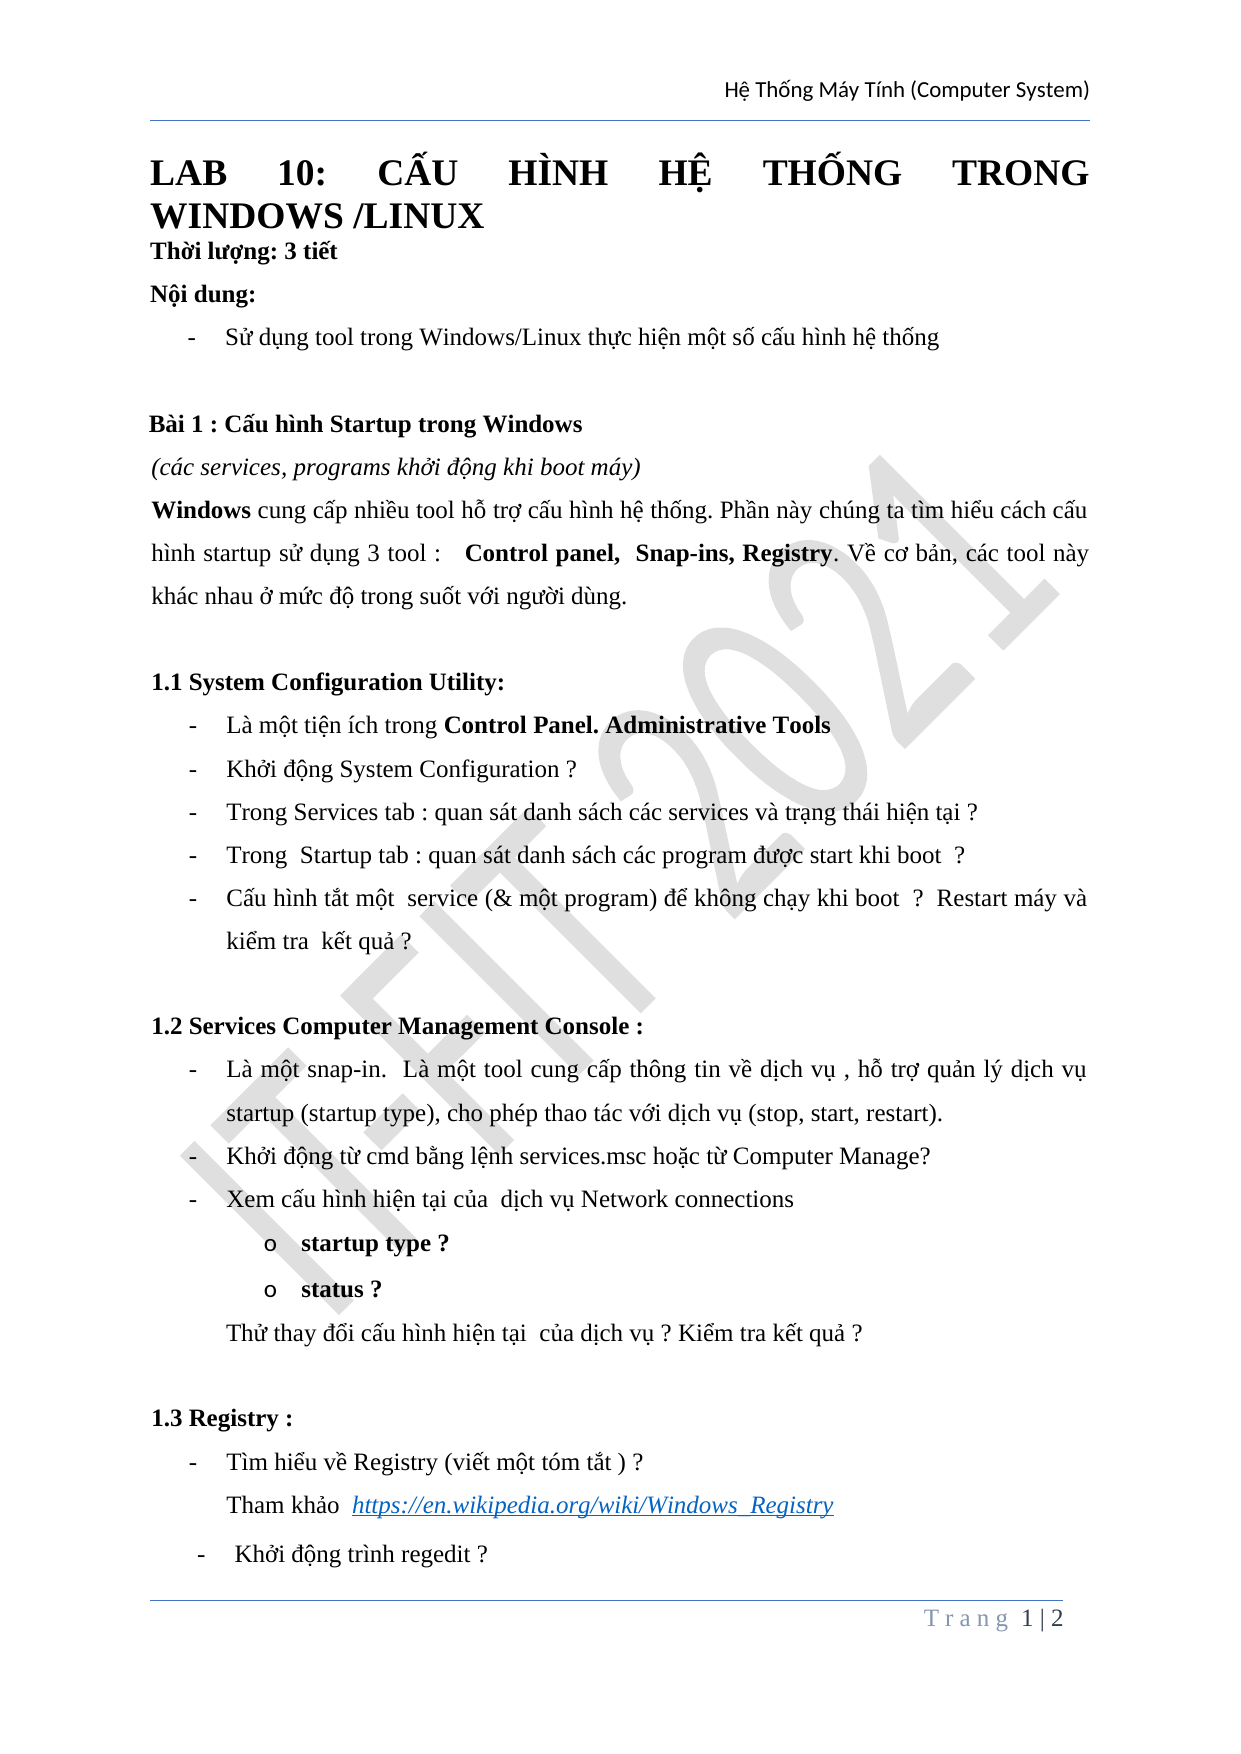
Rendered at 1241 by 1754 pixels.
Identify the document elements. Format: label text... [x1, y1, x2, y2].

text Nội dung: [150, 279, 1090, 308]
text Thời lượng: 3 tiết [150, 236, 1090, 265]
text Thử thay đổi cấu hình hiện tại của dịch vụ ? Kiểm tra kết quả ? [226, 1318, 1089, 1347]
text 1.2 Services Computer Management Console : [151, 1011, 1090, 1040]
list Tìm hiểu về Registry (viết một tóm tắt ) ? [189, 1447, 1089, 1475]
list Khởi động System Configuration ? [189, 754, 1089, 782]
list Trong Startup tab : quan sát danh sách các program được start khi boot ? [189, 840, 1089, 869]
text (các services, programs khởi động khi boot máy) [151, 452, 1090, 481]
list startup type ? [264, 1227, 1089, 1257]
list status ? [264, 1273, 1089, 1303]
text 1.1 System Configuration Utility: [151, 667, 1090, 696]
text LAB 10: CẤU HÌNH HỆ THỐNG TRONG WINDOWS /LINUX [150, 150, 1090, 236]
list Là một tiện ích trong Control Panel. Administrative Tools [189, 711, 1089, 739]
list Là một snap-in. Là một tool cung cấp thông tin về dịch vụ , hỗ trợ quản lý dịch vụ startup (startup type), cho phép thao tác với dịch vụ (stop, start, restart). [189, 1054, 1089, 1126]
text 1.3 Registry : [151, 1403, 1090, 1432]
list Xem cấu hình hiện tại của dịch vụ Network connections [189, 1184, 1089, 1213]
list Cấu hình tắt một service (& một program) để không chạy khi boot ? Restart máy và kiểm tra kết quả ? [189, 883, 1089, 955]
text Windows cung cấp nhiều tool hỗ trợ cấu hình hệ thống. Phần này chúng ta tìm hiểu cách cấu hình startup sử dụng 3 tool : Control panel, Snap-ins, Registry. Về cơ bản, các tool này khác nhau ở mức độ trong suốt với người dùng. [151, 495, 1089, 610]
list Khởi động từ cmd bằng lệnh services.msc hoặc từ Computer Manage? [189, 1141, 1089, 1169]
list Trong Services tab : quan sát danh sách các services và trạng thái hiện tại ? [189, 797, 1089, 826]
text Tham khảo https://en.wikipedia.org/wiki/Windows_Registry [189, 1490, 1087, 1518]
list Khởi động trình regedit ? [197, 1539, 1087, 1568]
subtitle Bài 1 : Cấu hình Startup trong Windows [148, 409, 1090, 437]
list Sử dụng tool trong Windows/Linux thực hiện một số cấu hình hệ thống [187, 322, 1090, 351]
